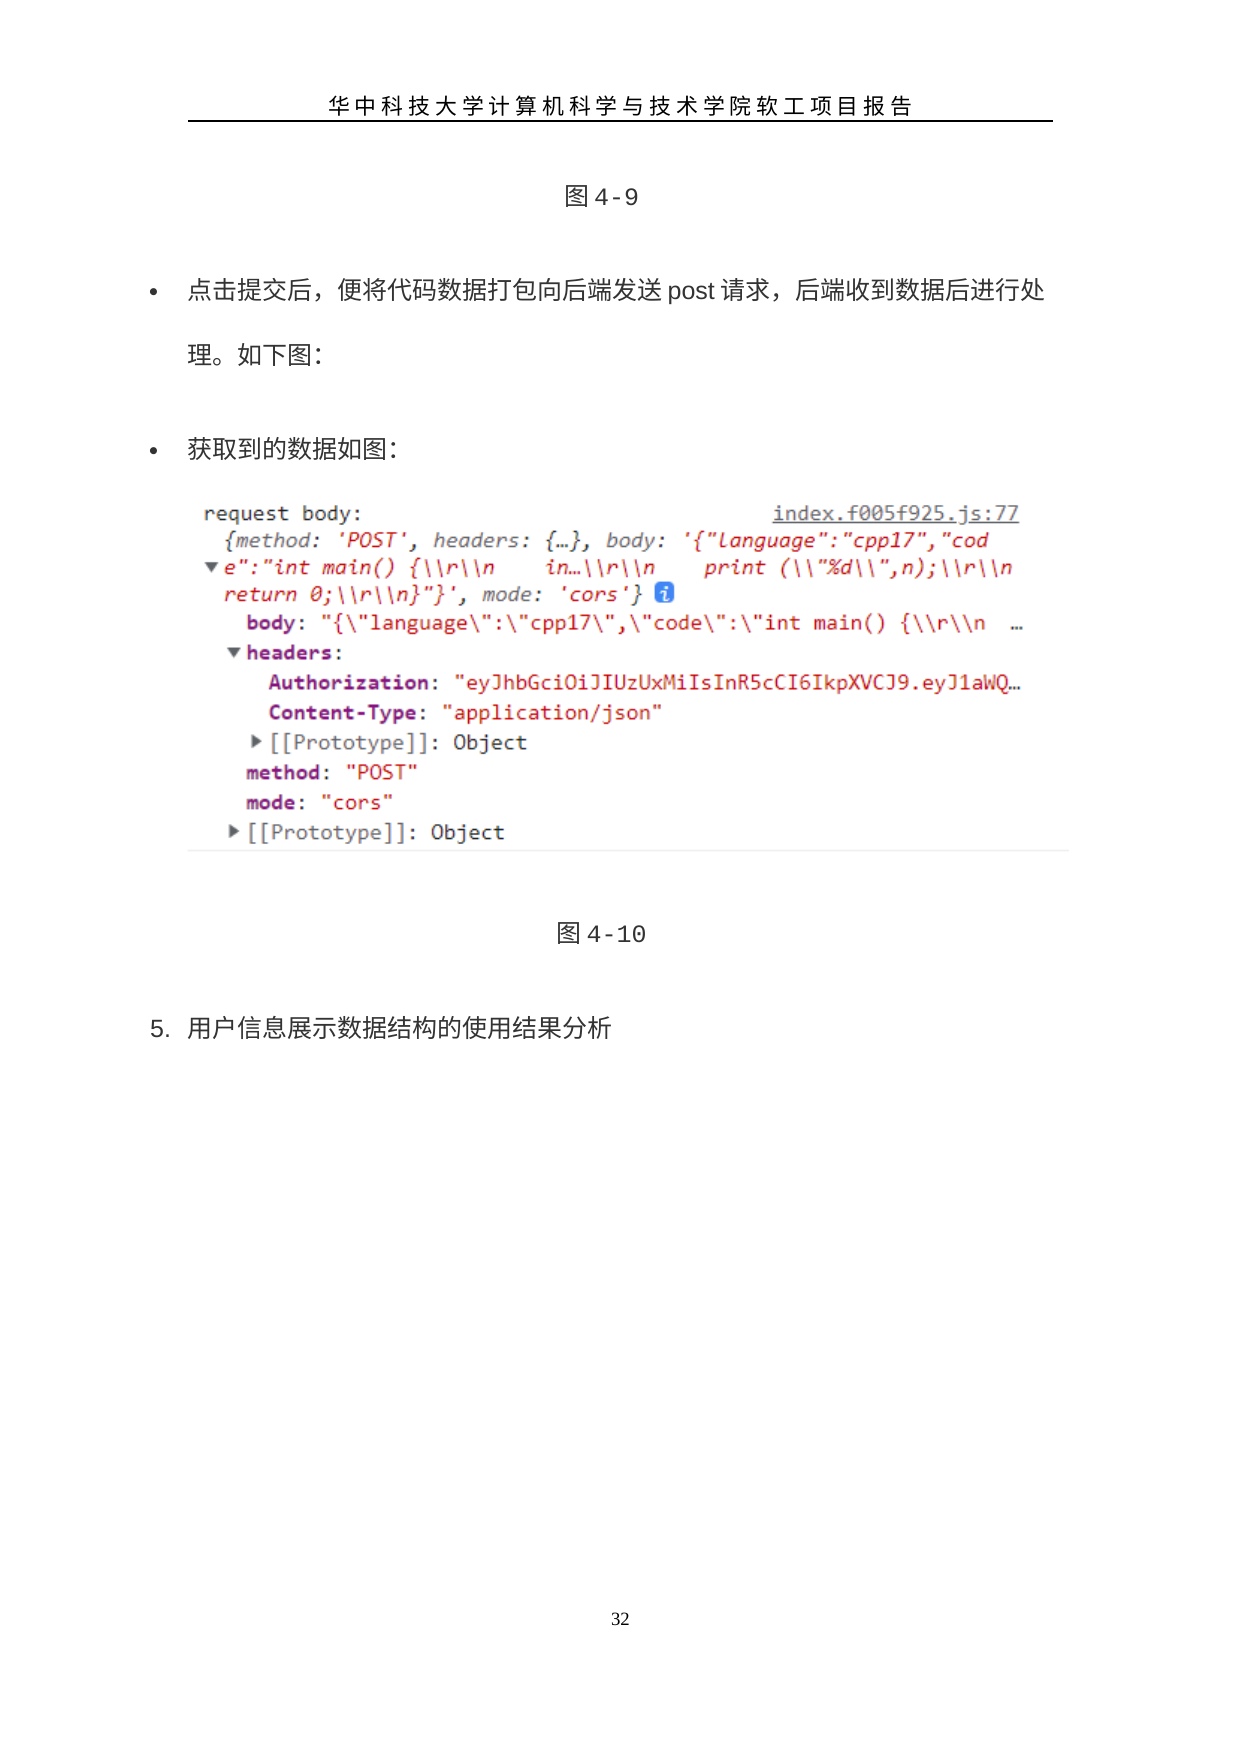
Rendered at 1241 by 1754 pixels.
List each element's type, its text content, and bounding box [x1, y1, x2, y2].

text 图4-10 [150, 899, 1053, 964]
picture [187, 495, 1069, 856]
list 点击提交后，便将代码数据打包向后端发送post请求，后端收到数据后进行处理。如下图： [150, 256, 1053, 386]
list 用户信息展示数据结构的使用结果分析 [150, 994, 1053, 1059]
text 图4-9 [150, 162, 1053, 227]
